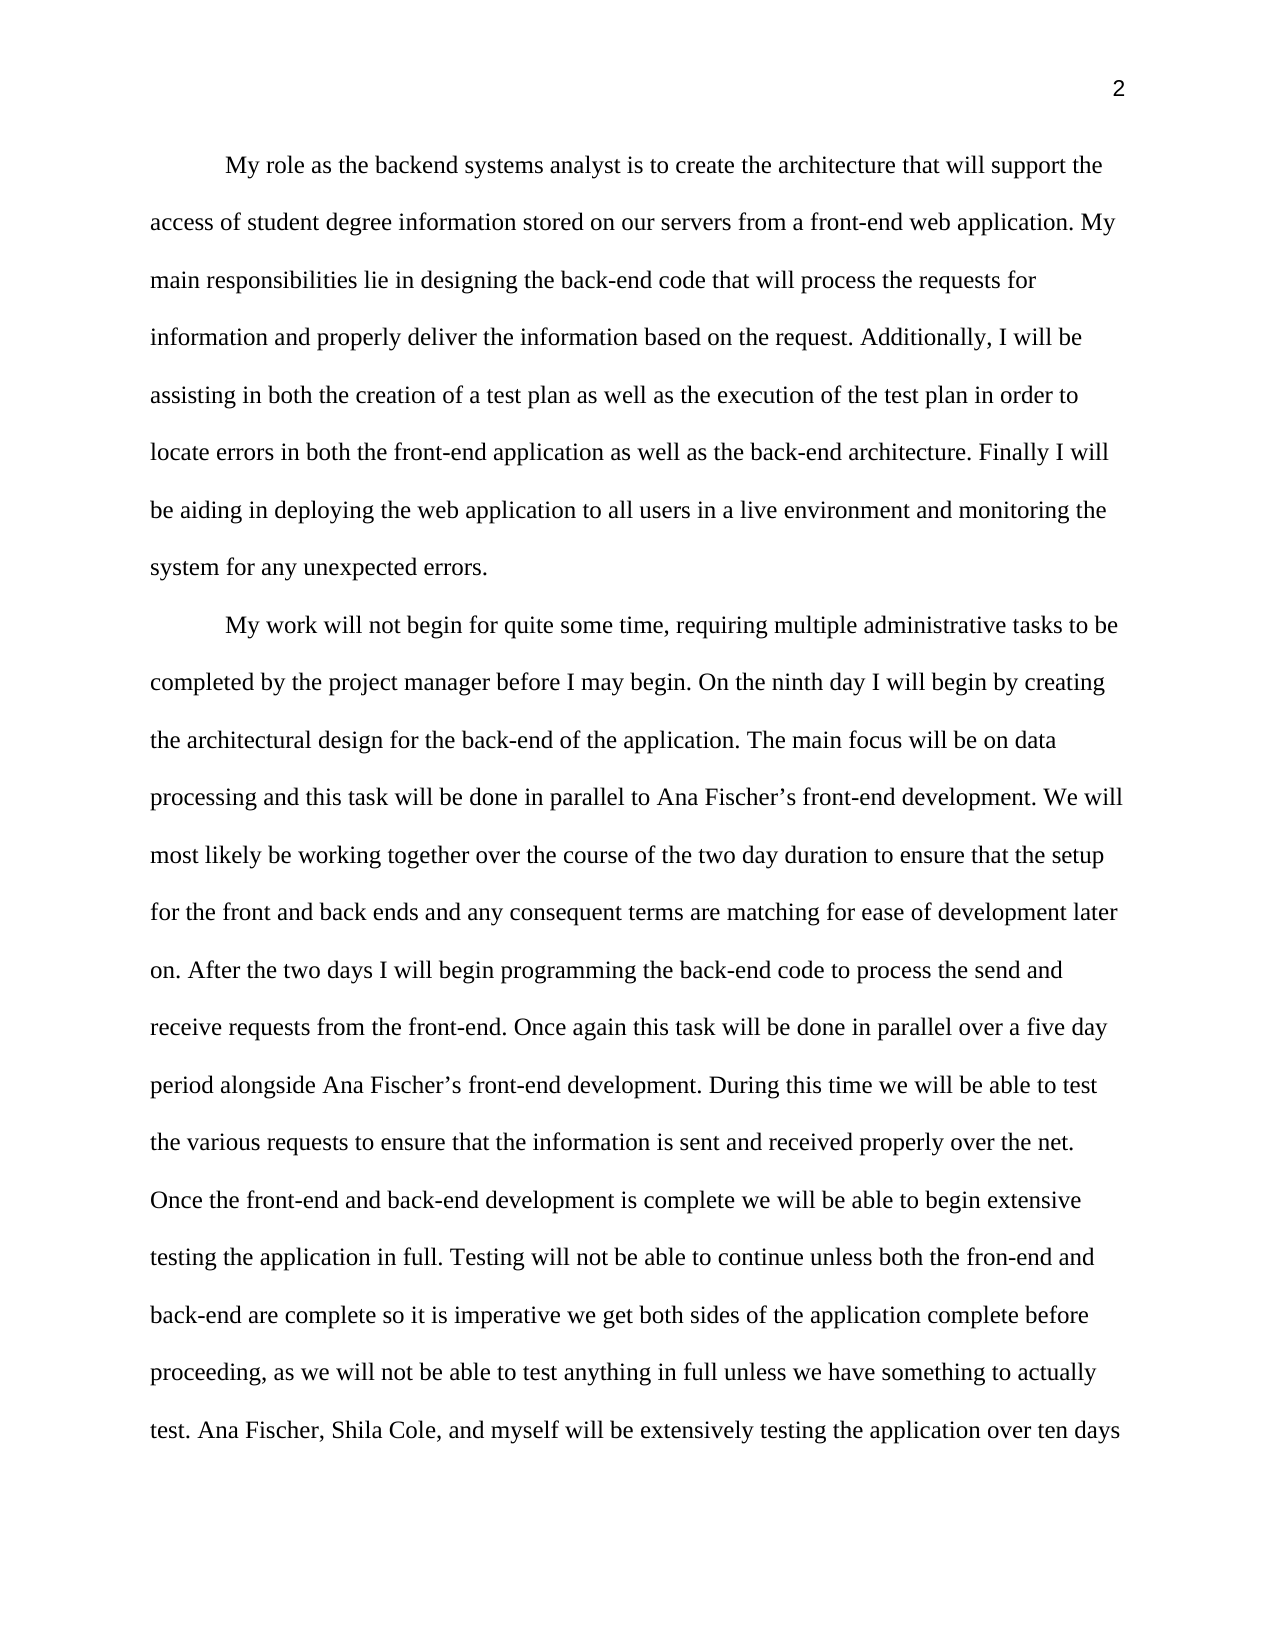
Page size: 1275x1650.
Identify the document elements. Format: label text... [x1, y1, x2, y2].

text My role as the backend systems analyst is to create the architecture that will support the access of student degree information stored on our servers from a front-end web application. My main responsibilities lie in designing the back-end code that will process the requests for information and properly deliver the information based on the request. Additionally, I will be assisting in both the creation of a test plan as well as the execution of the test plan in order to locate errors in both the front-end application as well as the back-end architecture. Finally I will be aiding in deploying the web application to all users in a live environment and monitoring the system for any unexpected errors. [150, 150, 1125, 581]
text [150, 610, 1125, 1444]
